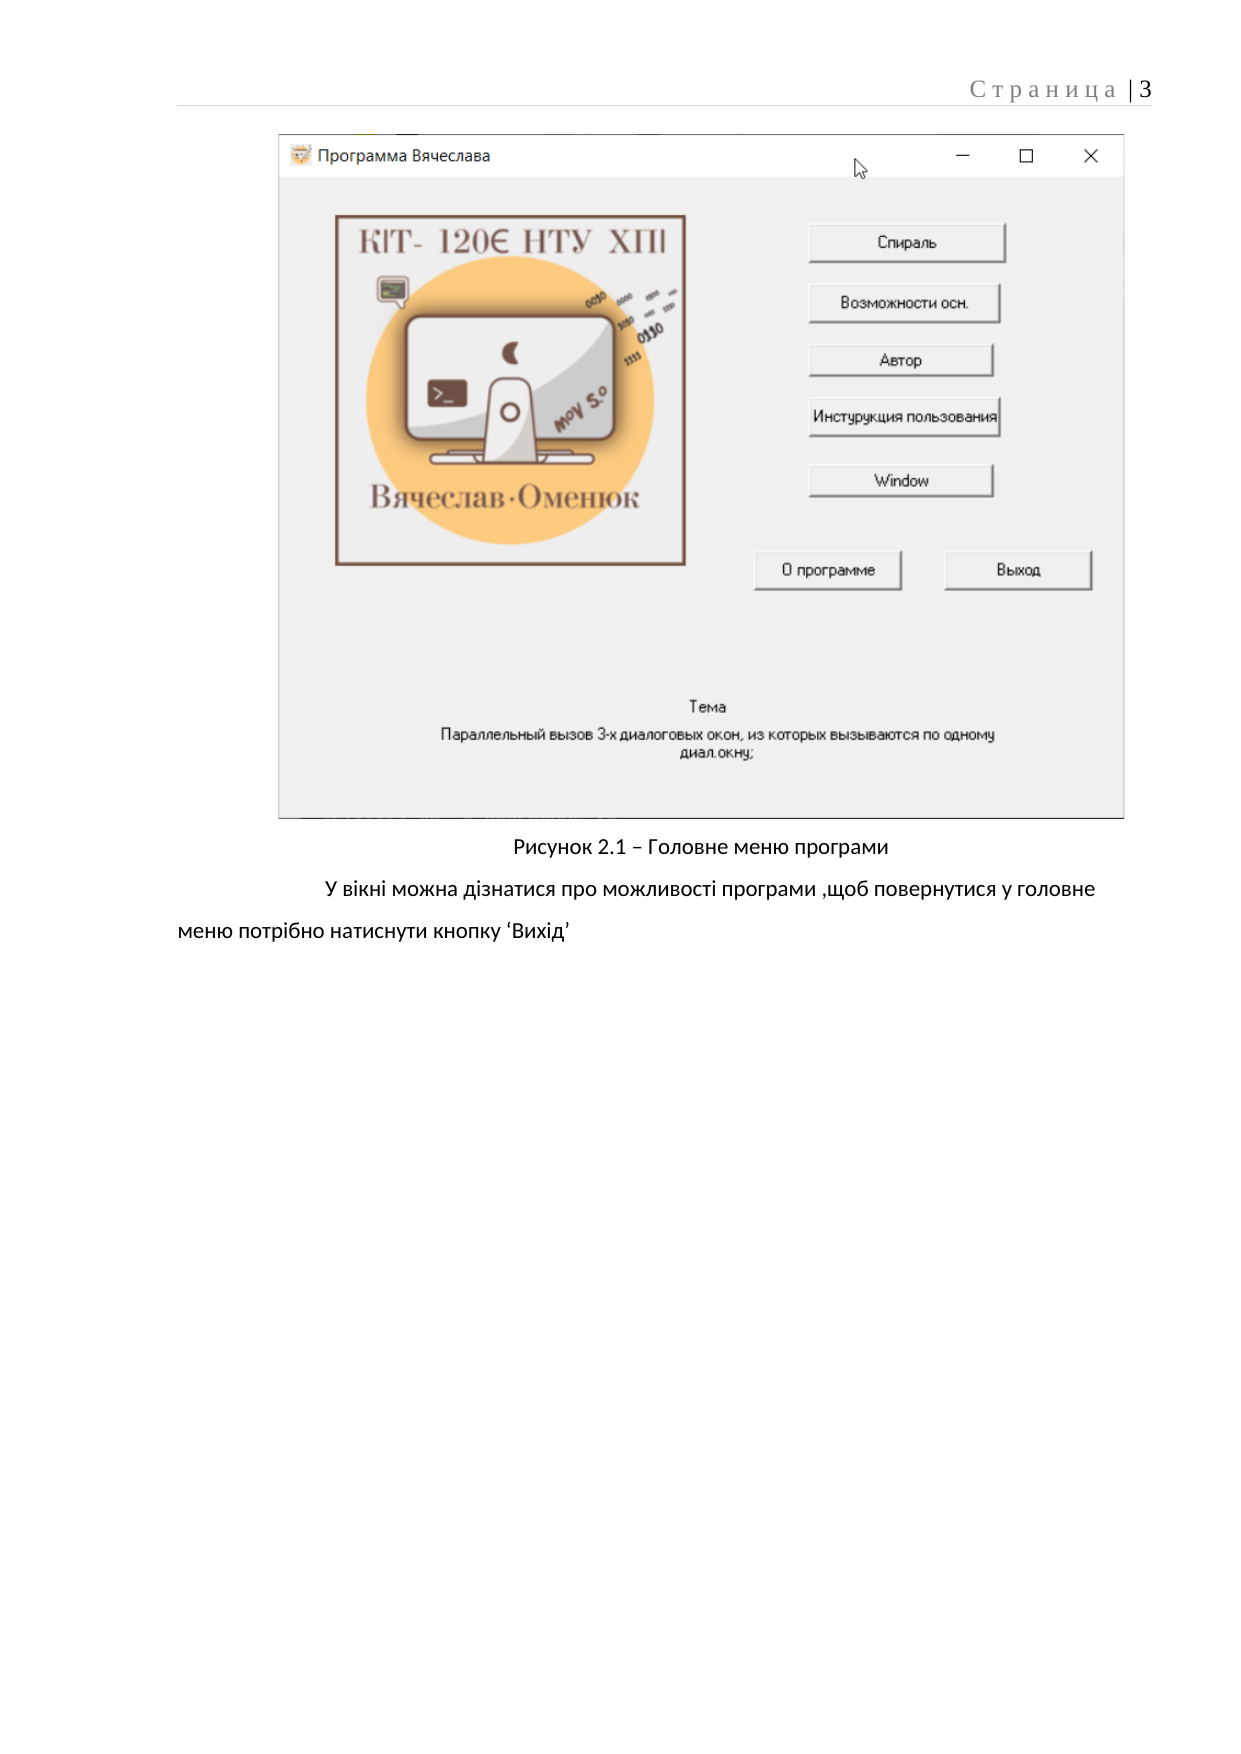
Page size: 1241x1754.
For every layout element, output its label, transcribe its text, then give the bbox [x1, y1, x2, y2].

text У вікні можна дізнатися про можливості програми ,щоб повернутися у головне меню потрібно натиснути кнопку ‘Вихід’ [177, 874, 1152, 944]
text Рисунок 2.1 – Головне меню програми [177, 832, 1152, 860]
picture [278, 134, 1125, 819]
